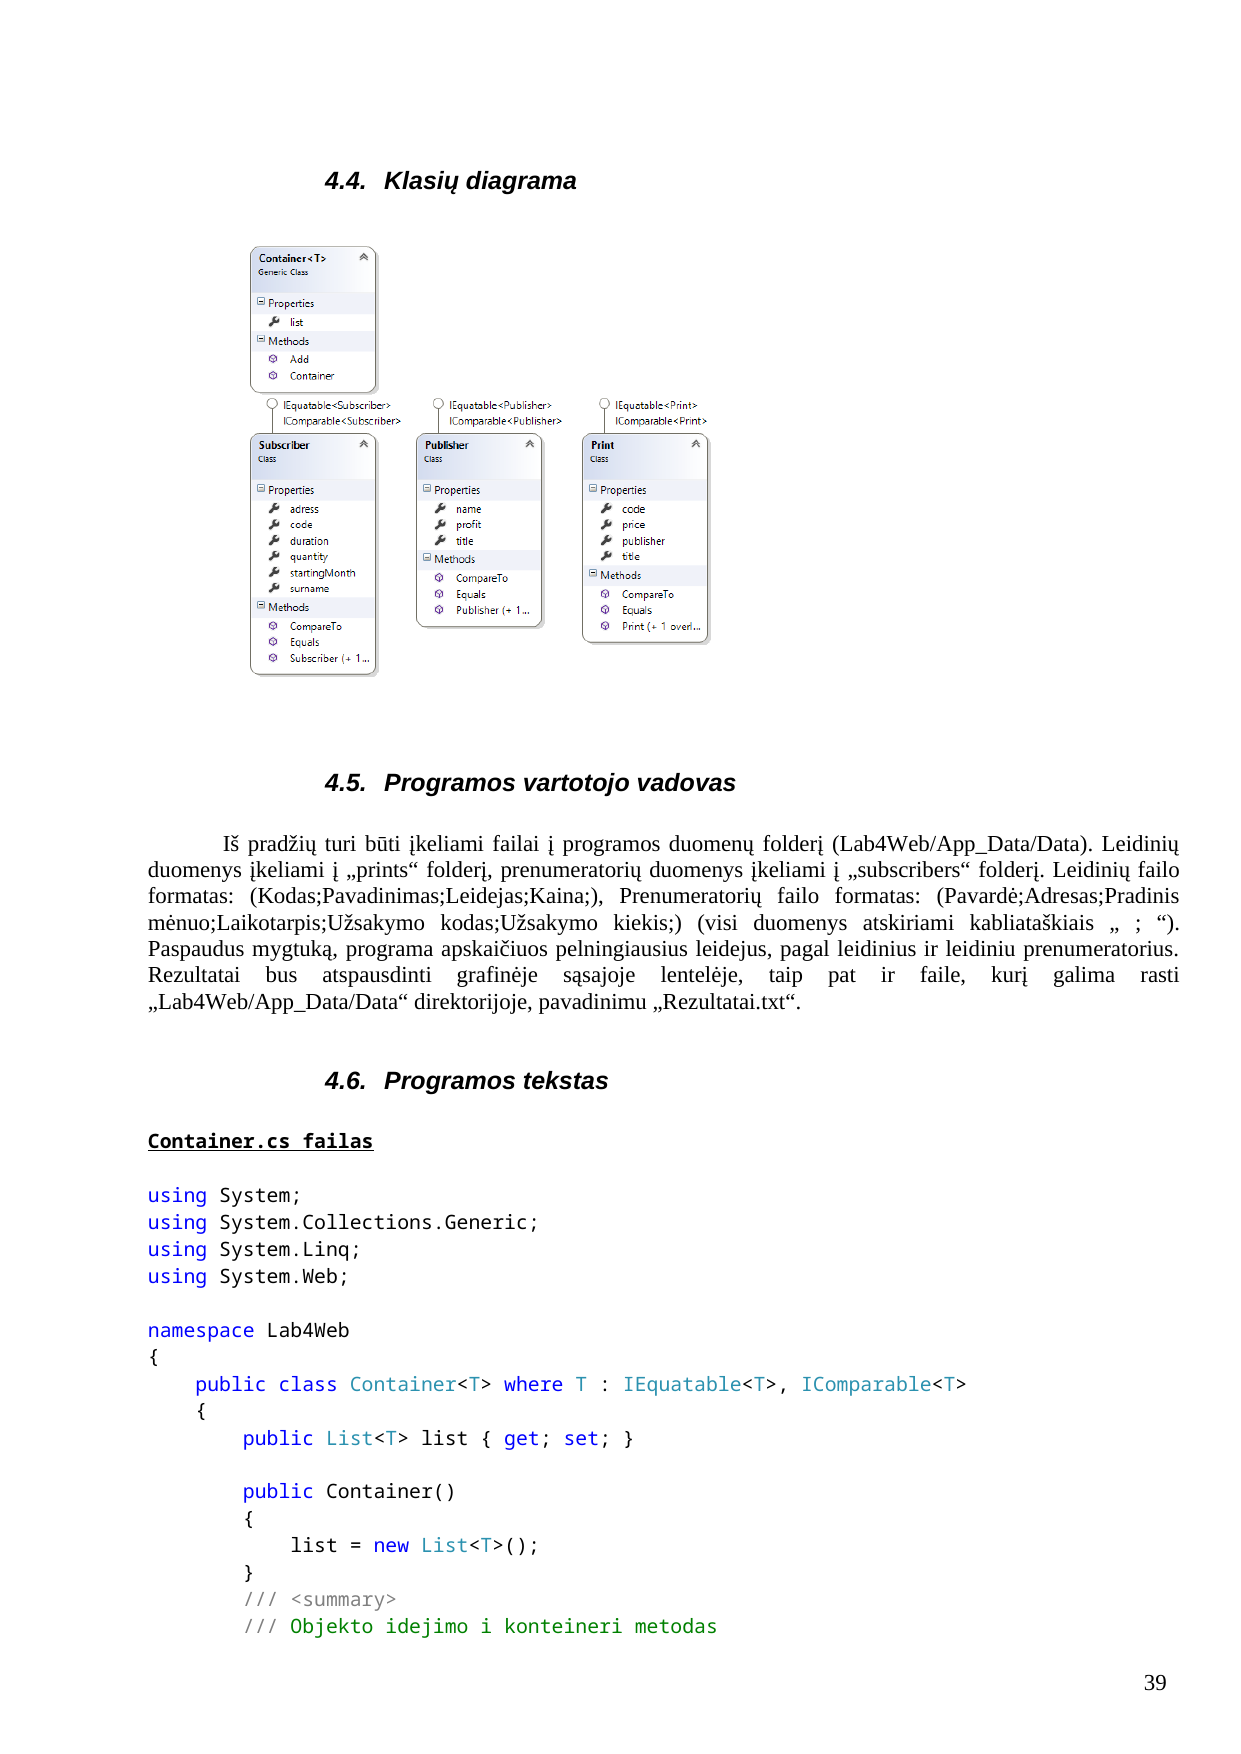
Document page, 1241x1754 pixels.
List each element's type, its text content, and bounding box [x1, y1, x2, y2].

text list = new List<T>(); [148, 1532, 1181, 1559]
text public Container() [148, 1478, 1181, 1505]
text public List<T> list { get; set; } [148, 1424, 1181, 1451]
text using System; [148, 1181, 1181, 1208]
text public class Container<T> where T : IEquatable<T>, IComparable<T> [148, 1370, 1181, 1397]
text /// Objekto idejimo i konteineri metodas [148, 1613, 1181, 1639]
subtitle Programos tekstas [325, 1066, 1181, 1094]
subtitle Klasių diagrama [325, 166, 1181, 195]
text { [148, 1343, 1181, 1370]
text using System.Linq; [148, 1235, 1181, 1262]
subtitle Programos vartotojo vadovas [325, 768, 1181, 797]
text /// <summary> [148, 1586, 1181, 1613]
text } [148, 1559, 1181, 1586]
picture [222, 227, 742, 717]
text { [148, 1505, 1181, 1532]
text Iš pradžių turi būti įkeliami failai į programos duomenų folderį (Lab4Web/App_Data/Data). Leidinių duomenys įkeliami į „prints“ folderį, prenumeratorių duomenys įkeliami į „subscribers“ folderį. Leidinių failo formatas: (Kodas;Pavadinimas;Leidejas;Kaina;), Prenumeratorių failo formatas: (Pavardė;Adresas;Pradinis mėnuo;Laikotarpis;Užsakymo kodas;Užsakymo kiekis;) (visi duomenys atskiriami kabliataškiais „ ; “). Paspaudus mygtuką, programa apskaičiuos pelningiausius leidejus, pagal leidinius ir leidiniu prenumeratorius. Rezultatai bus atspausdinti grafinėje sąsajoje lentelėje, taip pat ir faile, kurį galima rasti „Lab4Web/App_Data/Data“ direktorijoje, pavadinimu „Rezultatai.txt“. [148, 830, 1181, 1014]
text { [148, 1397, 1181, 1424]
text Container.cs failas [148, 1127, 1181, 1154]
text namespace Lab4Web [148, 1316, 1181, 1343]
text using System.Collections.Generic; [148, 1208, 1181, 1235]
text using System.Web; [148, 1262, 1181, 1289]
